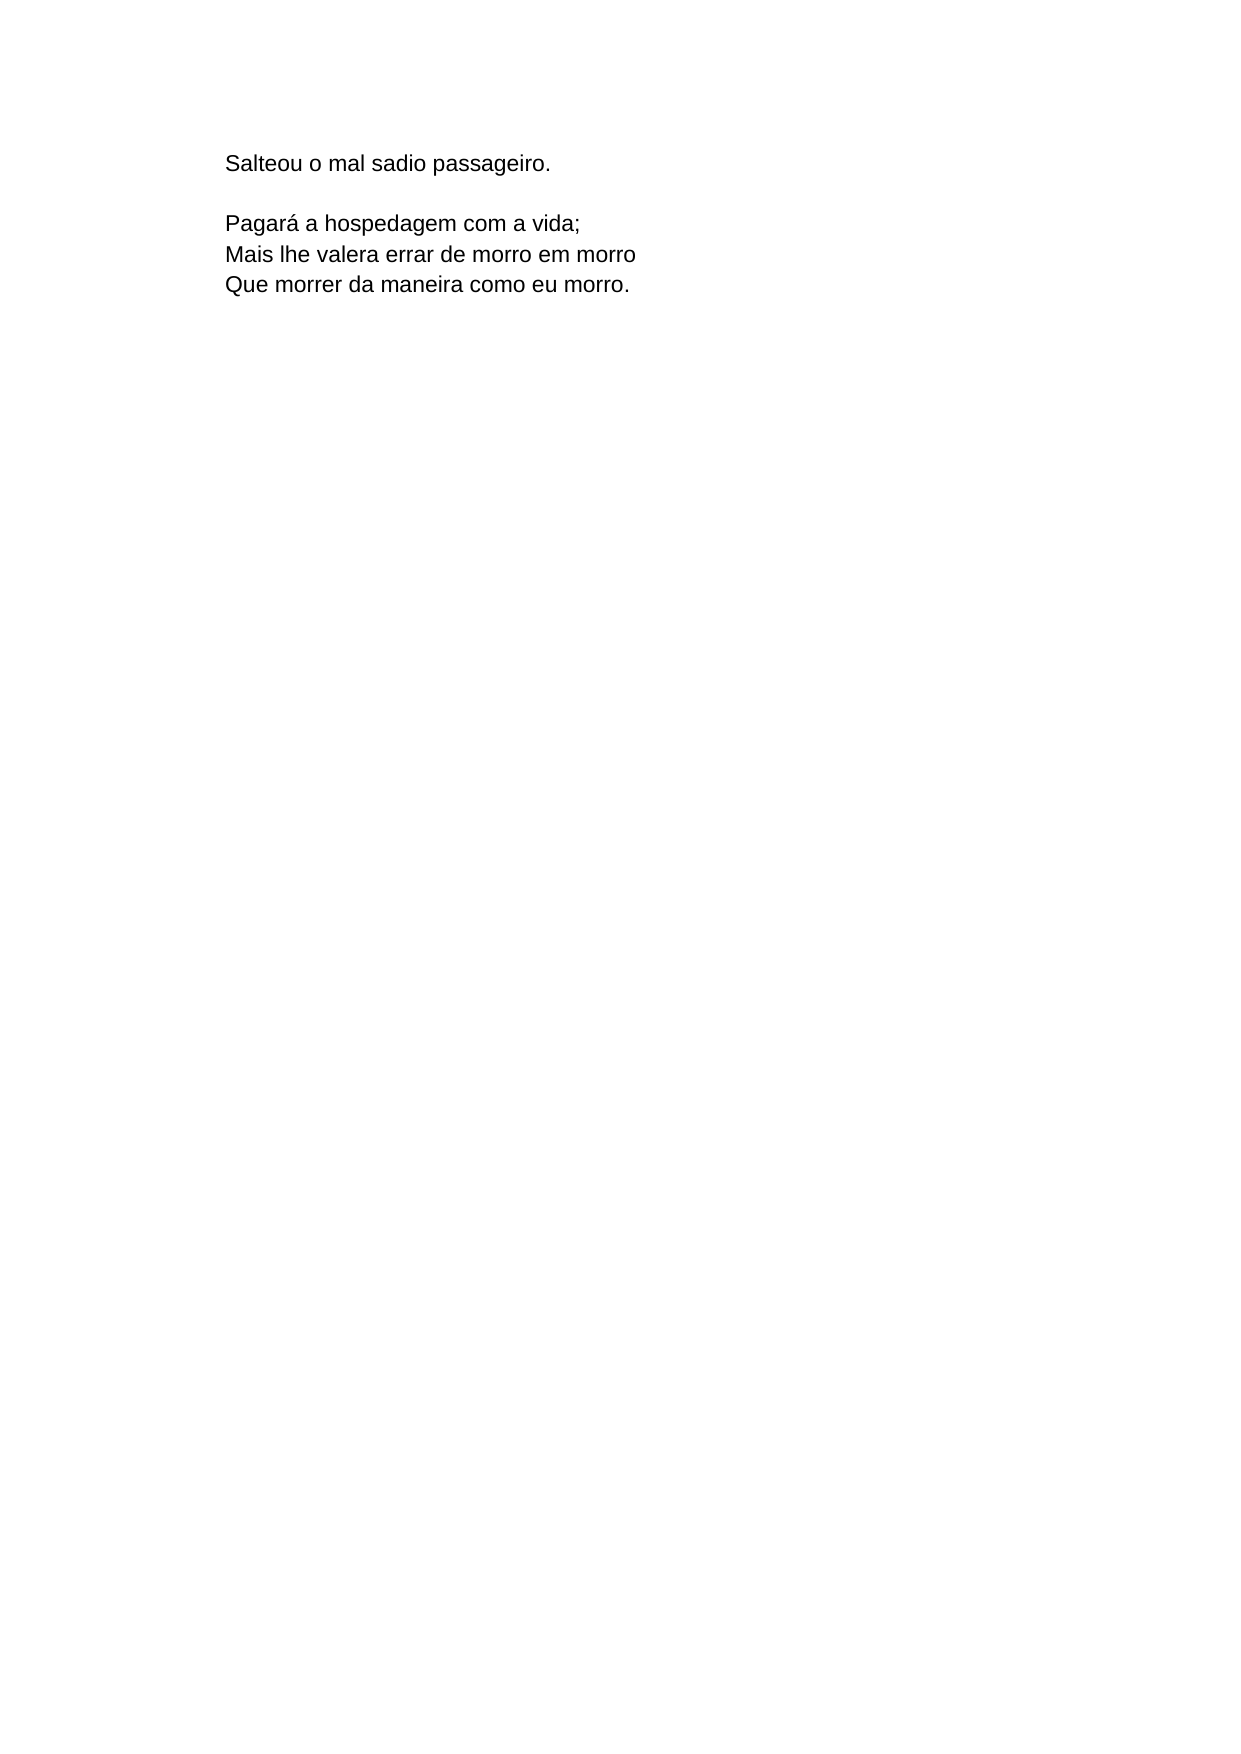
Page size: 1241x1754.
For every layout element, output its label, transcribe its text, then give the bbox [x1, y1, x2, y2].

text Que morrer da maneira como eu morro. [150, 271, 1090, 297]
text Pagará a hospedagem com a vida; [150, 210, 1090, 237]
text Salteou o mal sadio passageiro. [150, 150, 1090, 176]
text Mais lhe valera errar de morro em morro [150, 241, 1090, 267]
